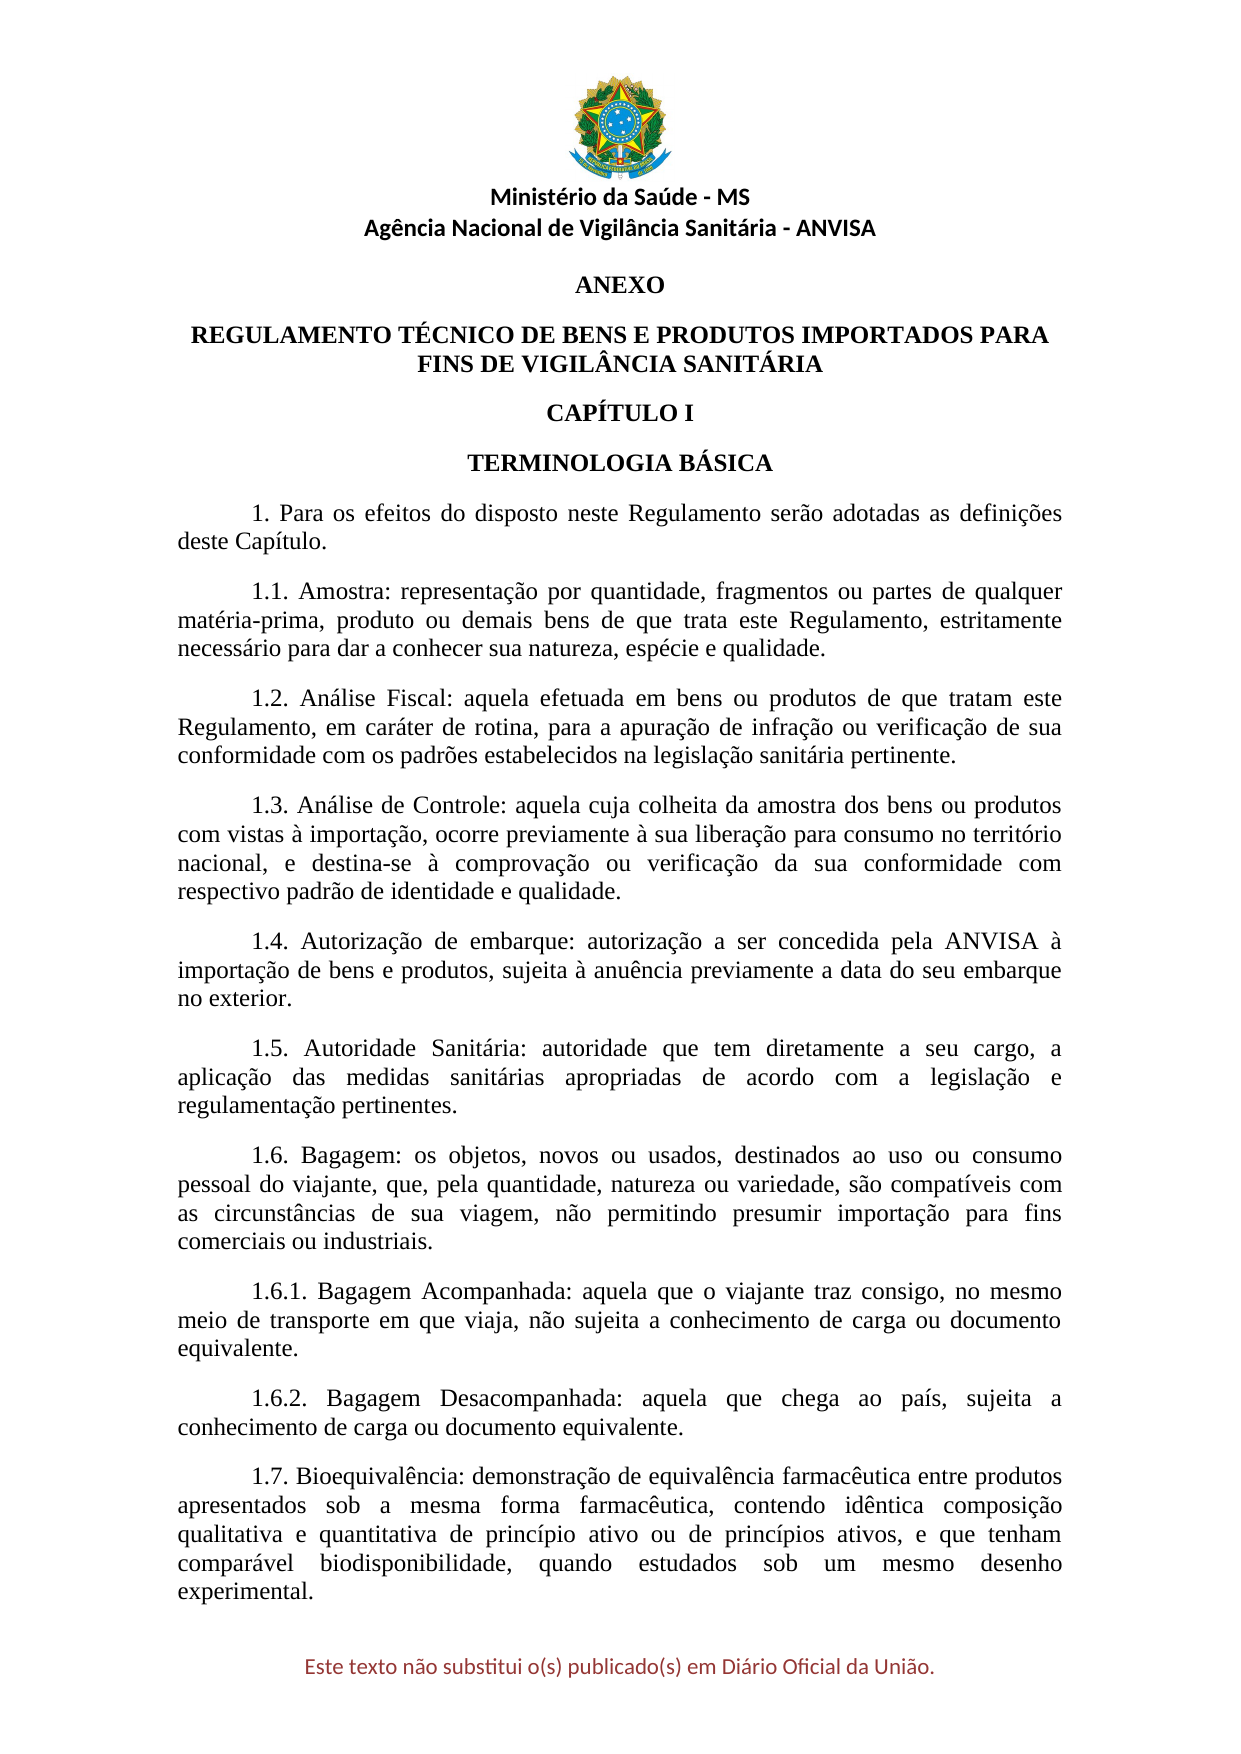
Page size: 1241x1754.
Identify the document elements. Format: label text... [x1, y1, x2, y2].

text 1.6. Bagagem: os objetos, novos ou usados, destinados ao uso ou consumo pessoal do viajante, que, pela quantidade, natureza ou variedade, são compatíveis com as circunstâncias de sua viagem, não permitindo presumir importação para fins comerciais ou industriais. [177, 1140, 1063, 1255]
text 1.6.2. Bagagem Desacompanhada: aquela que chega ao país, sujeita a conhecimento de carga ou documento equivalente. [177, 1383, 1063, 1441]
text 1.5. Autoridade Sanitária: autoridade que tem diretamente a seu cargo, a aplicação das medidas sanitárias apropriadas de acordo com a legislação e regulamentação pertinentes. [177, 1033, 1063, 1119]
text 1.3. Análise de Controle: aquela cuja colheita da amostra dos bens ou produtos com vistas à importação, ocorre previamente à sua liberação para consumo no território nacional, e destina-se à comprovação ou verificação da sua conformidade com respectivo padrão de identidade e qualidade. [177, 790, 1063, 905]
text 1.1. Amostra: representação por quantidade, fragmentos ou partes de qualquer matéria-prima, produto ou demais bens de que trata este Regulamento, estritamente necessário para dar a conhecer sua natureza, espécie e qualidade. [177, 576, 1063, 662]
text 1.4. Autorização de embarque: autorização a ser concedida pela ANVISA à importação de bens e produtos, sujeita à anuência previamente a data do seu embarque no exterior. [177, 926, 1063, 1012]
picture [565, 73, 675, 182]
text 1.2. Análise Fiscal: aquela efetuada em bens ou produtos de que tratam este Regulamento, em caráter de rotina, para a apuração de infração ou verificação de sua conformidade com os padrões estabelecidos na legislação sanitária pertinente. [177, 683, 1063, 769]
text REGULAMENTO TÉCNICO DE BENS E PRODUTOS IMPORTADOS PARA FINS DE VIGILÂNCIA SANITÁRIA [177, 320, 1063, 378]
text 1.7. Bioequivalência: demonstração de equivalência farmacêutica entre produtos apresentados sob a mesma forma farmacêutica, contendo idêntica composição qualitativa e quantitativa de princípio ativo ou de princípios ativos, e que tenham comparável biodisponibilidade, quando estudados sob um mesmo desenho experimental. [177, 1461, 1063, 1605]
text 1.6.1. Bagagem Acompanhada: aquela que o viajante traz consigo, no mesmo meio de transporte em que viaja, não sujeita a conhecimento de carga ou documento equivalente. [177, 1276, 1063, 1362]
text CAPÍTULO I [177, 398, 1063, 427]
text 1. Para os efeitos do disposto neste Regulamento serão adotadas as definições deste Capítulo. [177, 498, 1063, 555]
text ANEXO [177, 271, 1063, 299]
text TERMINOLOGIA BÁSICA [177, 448, 1063, 477]
